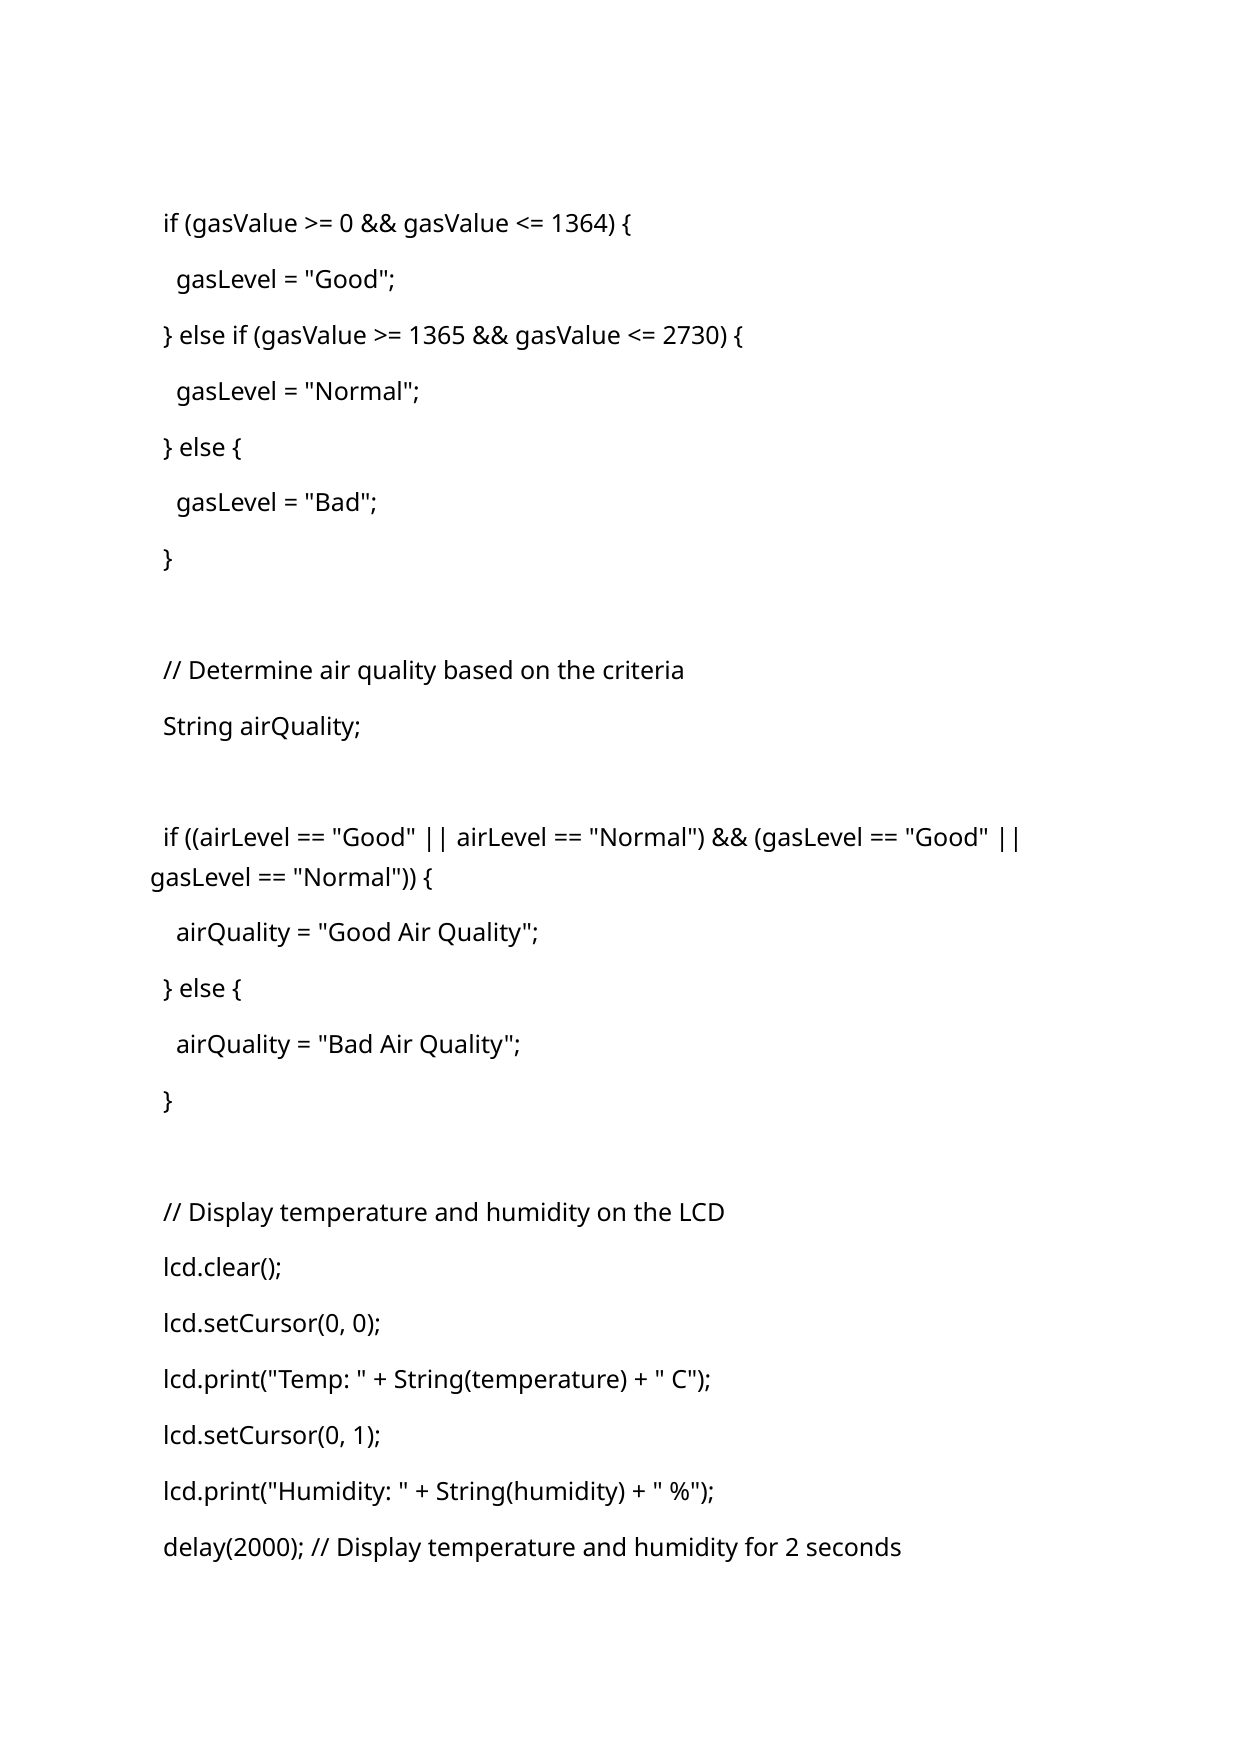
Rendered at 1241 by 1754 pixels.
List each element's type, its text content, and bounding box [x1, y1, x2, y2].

text airQuality = "Good Air Quality"; [150, 915, 1090, 949]
text gasLevel = "Bad"; [150, 485, 1090, 519]
text } [150, 1082, 1090, 1117]
text gasLevel = "Normal"; [150, 373, 1090, 407]
text lcd.setCursor(0, 1); [150, 1417, 1090, 1452]
text // Determine air quality based on the criteria [150, 652, 1090, 687]
text if (gasValue >= 0 && gasValue <= 1364) { [150, 206, 1090, 240]
text } else { [150, 429, 1090, 463]
text // Display temperature and humidity on the LCD [150, 1194, 1090, 1228]
text if ((airLevel == "Good" || airLevel == "Normal") && (gasLevel == "Good" || gasLevel == "Normal")) { [150, 820, 1090, 893]
text lcd.print("Humidity: " + String(humidity) + " %"); [150, 1473, 1090, 1507]
text } [150, 541, 1090, 575]
text lcd.print("Temp: " + String(temperature) + " C"); [150, 1362, 1090, 1396]
text String airQuality; [150, 708, 1090, 742]
text lcd.clear(); [150, 1250, 1090, 1284]
text airQuality = "Bad Air Quality"; [150, 1027, 1090, 1061]
text delay(2000); // Display temperature and humidity for 2 seconds [150, 1529, 1090, 1563]
text } else if (gasValue >= 1365 && gasValue <= 2730) { [150, 317, 1090, 352]
text gasLevel = "Good"; [150, 262, 1090, 296]
text lcd.setCursor(0, 0); [150, 1306, 1090, 1340]
text } else { [150, 971, 1090, 1005]
